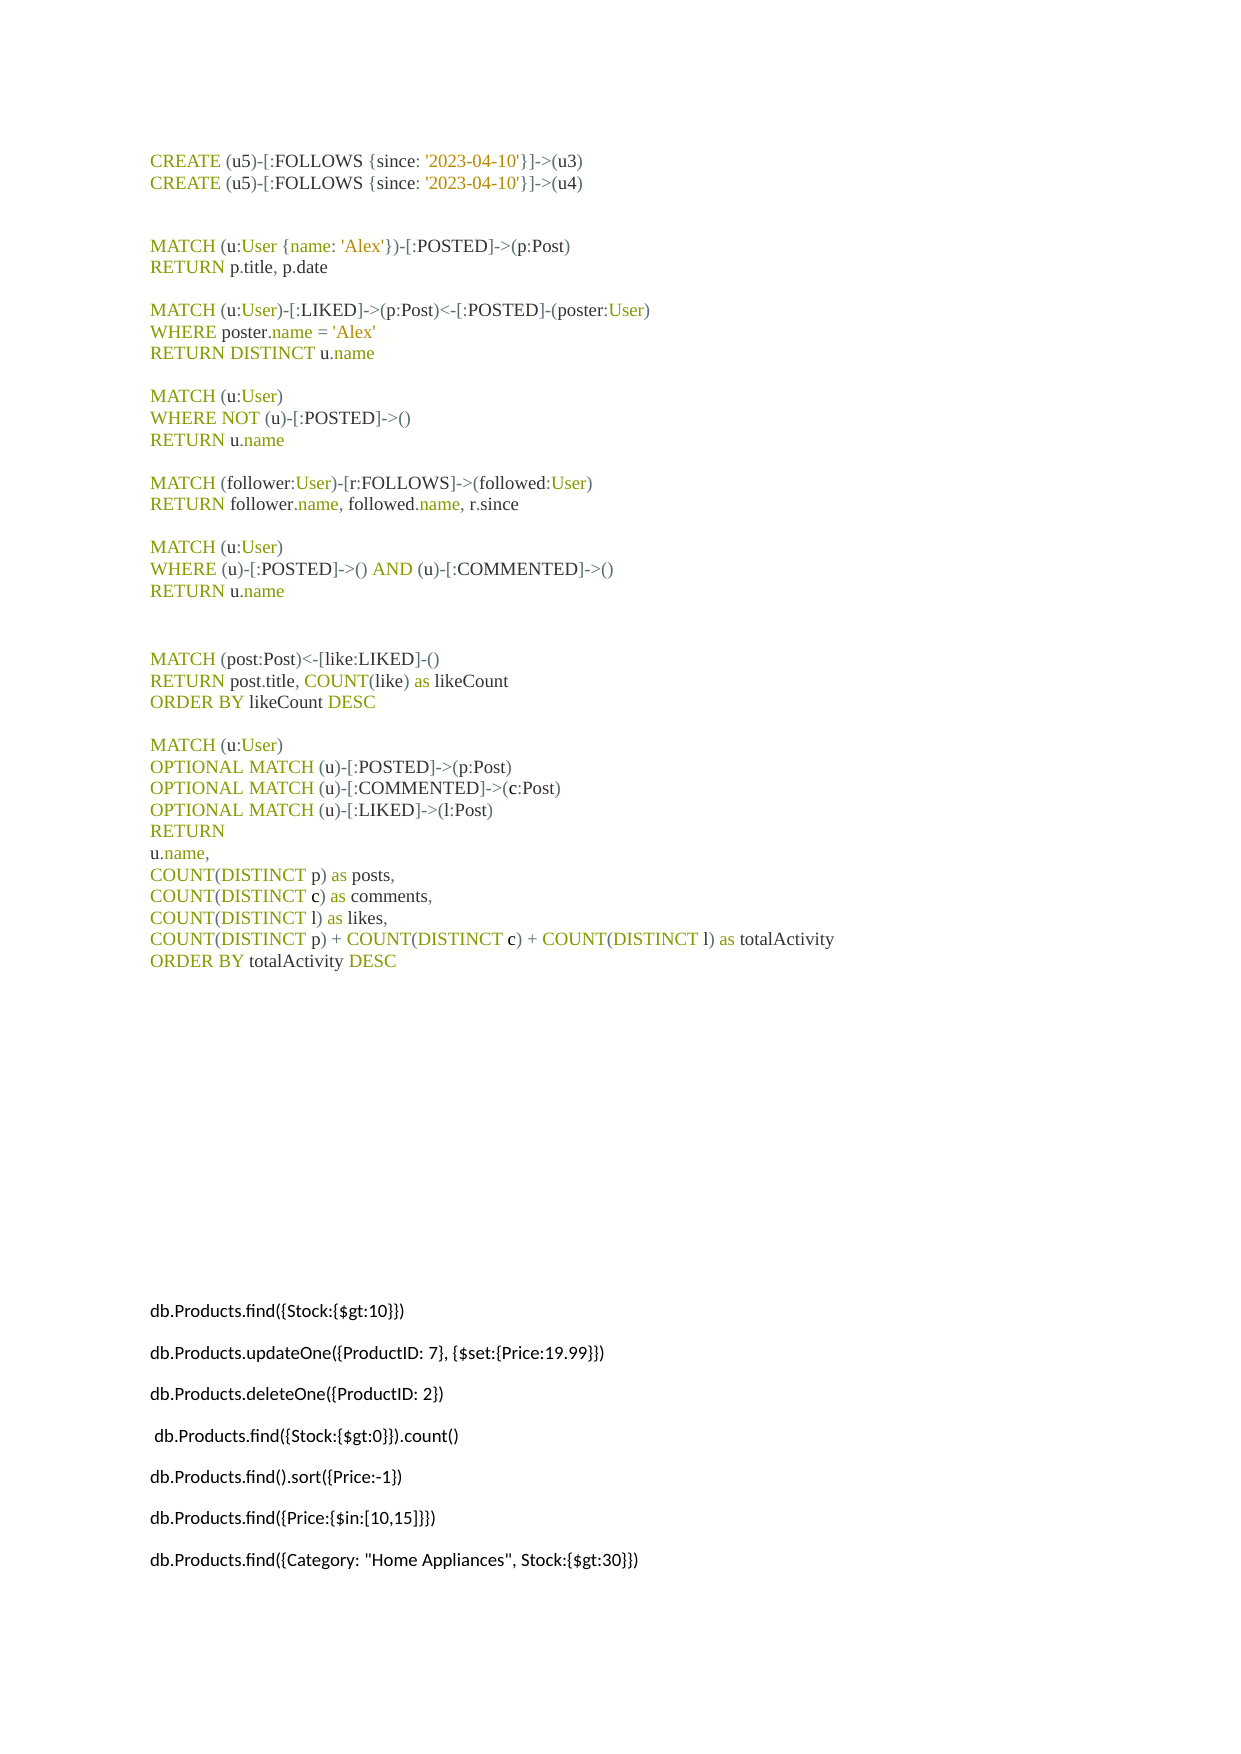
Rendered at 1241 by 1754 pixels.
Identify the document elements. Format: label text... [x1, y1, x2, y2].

text db.Products.updateOne({ProductID: 7}, {$set:{Price:19.99}}) [150, 1341, 1090, 1364]
text COUNT(DISTINCT c) as comments, [150, 885, 1090, 907]
text OPTIONAL MATCH (u)-[:POSTED]->(p:Post) [150, 756, 1090, 777]
text MATCH (u:User) [150, 385, 1090, 407]
text CREATE (u5)-[:FOLLOWS {since: '2023-04-10'}]->(u3) [150, 150, 1090, 172]
text RETURN follower.name, followed.name, r.since [150, 493, 1090, 515]
text ORDER BY totalActivity DESC [150, 950, 1090, 971]
text u.name, [150, 842, 1090, 863]
text MATCH (u:User) [150, 536, 1090, 558]
text RETURN [150, 820, 1090, 842]
text db.Products.find({Category: "Home Appliances", Stock:{$gt:30}}) [150, 1548, 1090, 1571]
text COUNT(DISTINCT p) + COUNT(DISTINCT c) + COUNT(DISTINCT l) as totalActivity [150, 928, 1090, 950]
text COUNT(DISTINCT p) as posts, [150, 863, 1090, 885]
text MATCH (post:Post)<-[like:LIKED]-() [150, 648, 1090, 669]
text db.Products.find({Stock:{$gt:10}}) [150, 1300, 1090, 1323]
text RETURN p.title, p.date [150, 256, 1090, 278]
text MATCH (u:User) [150, 734, 1090, 756]
text WHERE poster.name = 'Alex' [150, 321, 1090, 342]
text db.Products.find({Price:{$in:[10,15]}}) [150, 1506, 1090, 1529]
text MATCH (follower:User)-[r:FOLLOWS]->(followed:User) [150, 472, 1090, 493]
text RETURN post.title, COUNT(like) as likeCount [150, 669, 1090, 691]
text CREATE (u5)-[:FOLLOWS {since: '2023-04-10'}]->(u4) [150, 172, 1090, 193]
text RETURN DISTINCT u.name [150, 342, 1090, 364]
text db.Products.find({Stock:{$gt:0}}).count() [150, 1424, 1090, 1447]
text WHERE (u)-[:POSTED]->() AND (u)-[:COMMENTED]->() [150, 558, 1090, 579]
text ORDER BY likeCount DESC [150, 691, 1090, 713]
text MATCH (u:User {name: 'Alex'})-[:POSTED]->(p:Post) [150, 234, 1090, 256]
text OPTIONAL MATCH (u)-[:COMMENTED]->(c:Post) [150, 777, 1090, 799]
text RETURN u.name [150, 579, 1090, 601]
text RETURN u.name [150, 428, 1090, 450]
text MATCH (u:User)-[:LIKED]->(p:Post)<-[:POSTED]-(poster:User) [150, 299, 1090, 321]
text db.Products.find().sort({Price:-1}) [150, 1465, 1090, 1488]
text COUNT(DISTINCT l) as likes, [150, 907, 1090, 928]
text OPTIONAL MATCH (u)-[:LIKED]->(l:Post) [150, 799, 1090, 820]
text WHERE NOT (u)-[:POSTED]->() [150, 407, 1090, 428]
text db.Products.deleteOne({ProductID: 2}) [150, 1382, 1090, 1405]
